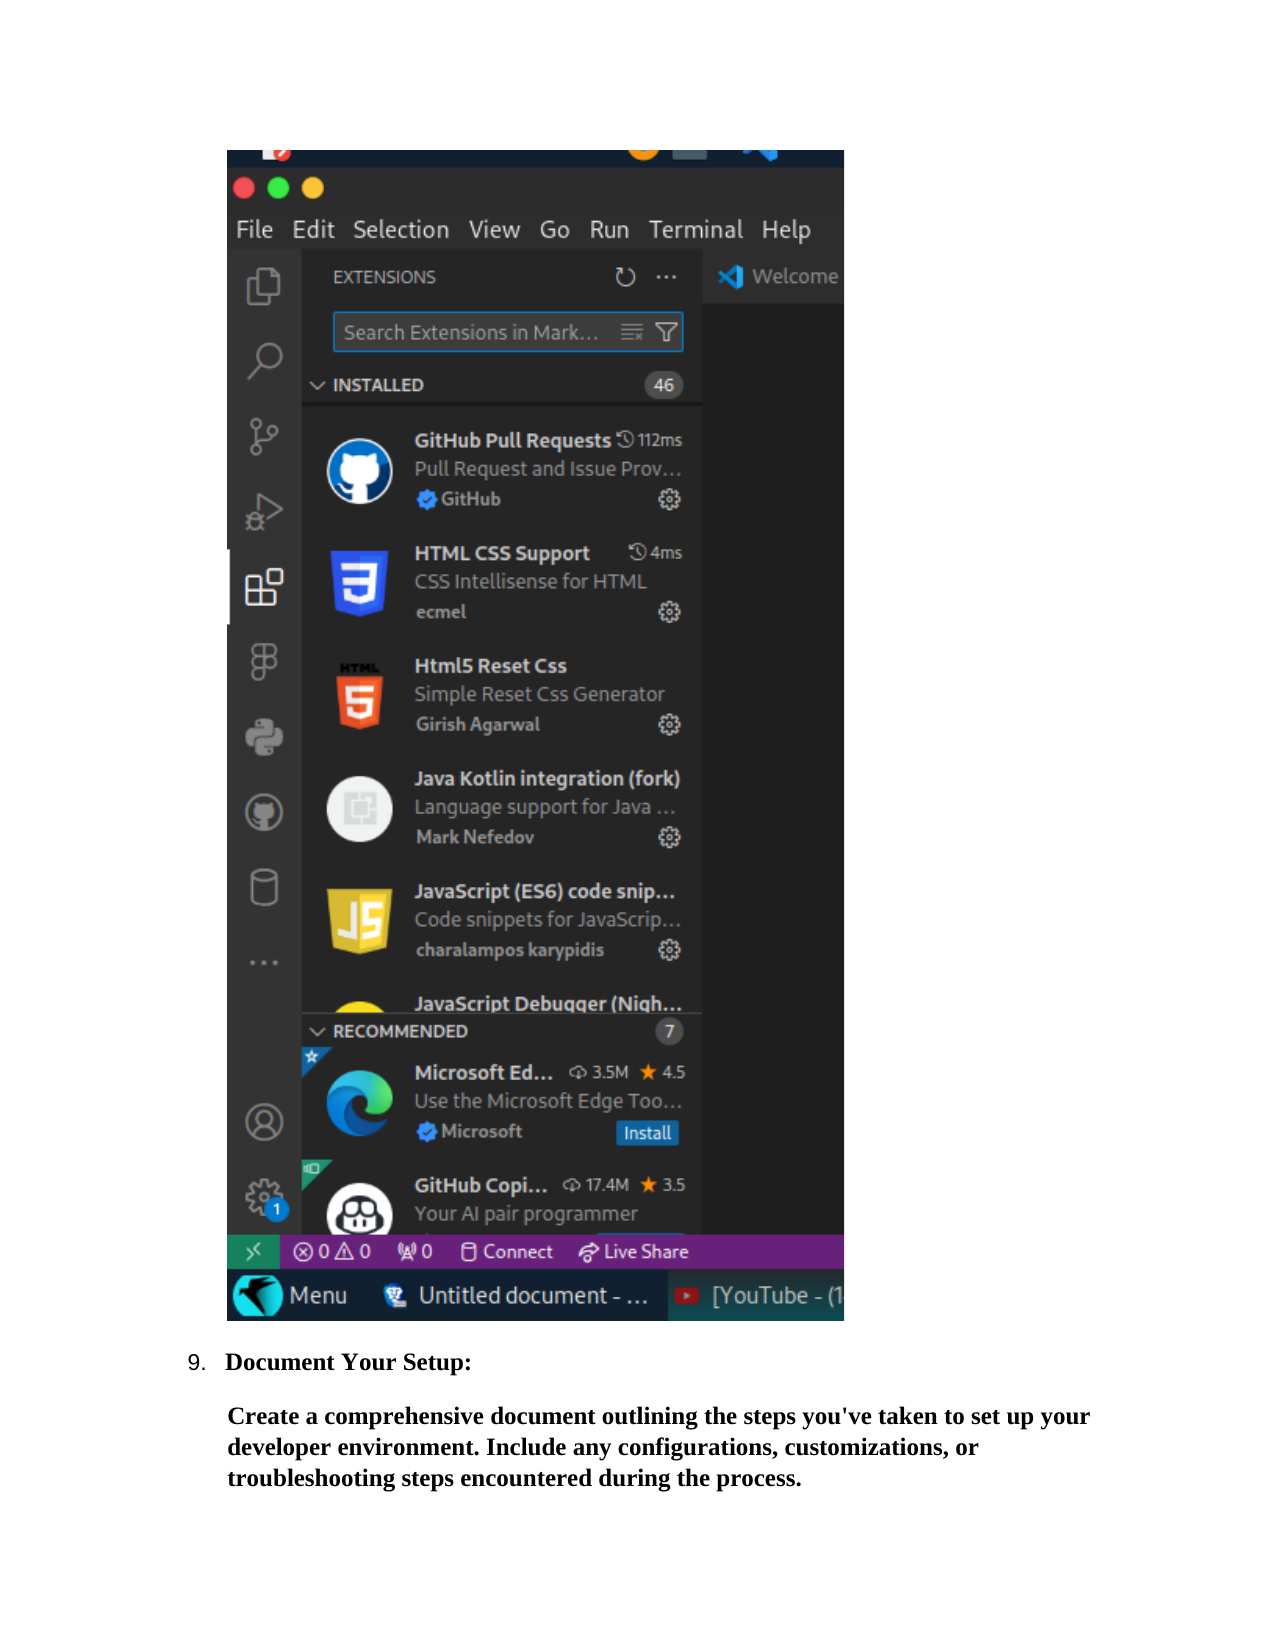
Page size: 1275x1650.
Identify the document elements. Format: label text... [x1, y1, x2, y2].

picture [227, 150, 845, 1321]
list Document Your Setup: [187, 1347, 1125, 1376]
text Create a comprehensive document outlining the steps you've taken to set up your developer environment. Include any configurations, customizations, or troubleshooting steps encountered during the process. [227, 1401, 1125, 1492]
